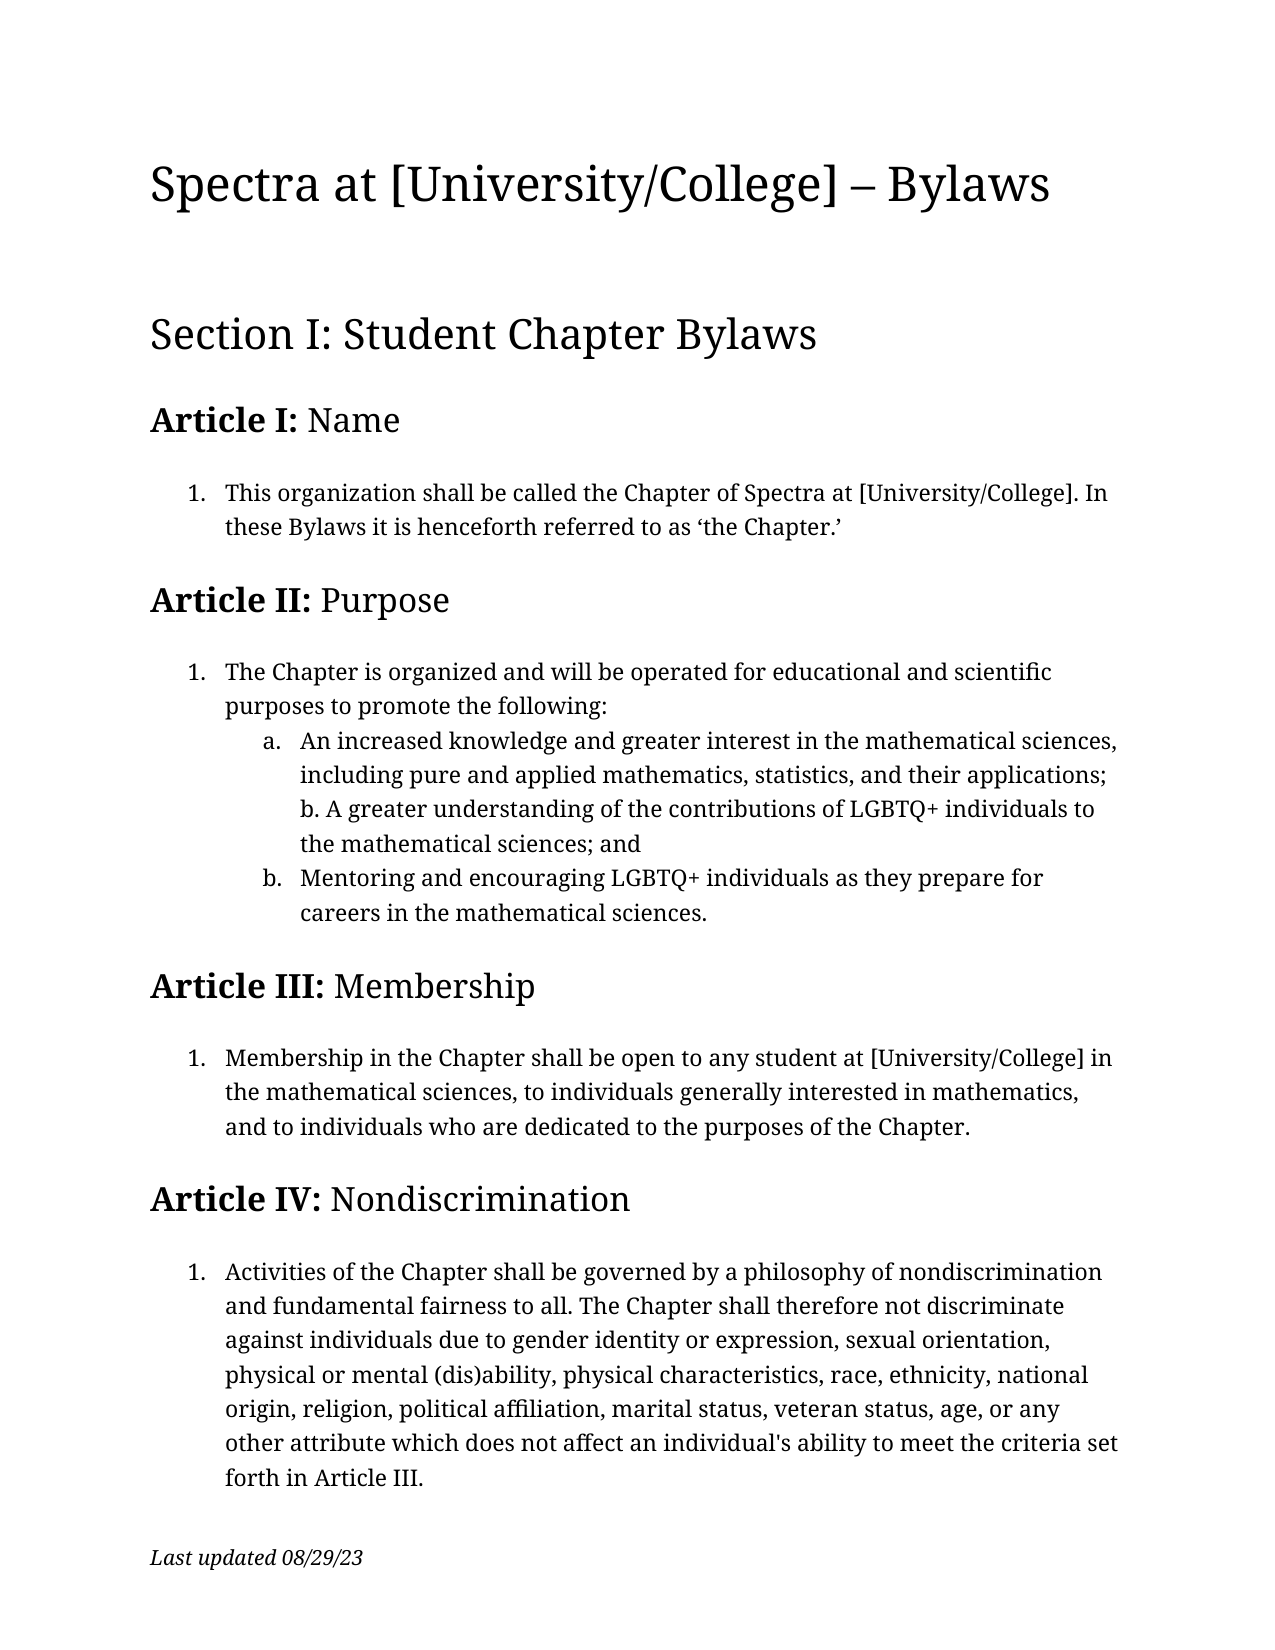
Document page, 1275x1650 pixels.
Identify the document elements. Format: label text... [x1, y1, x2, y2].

subtitle Article III: Membership [150, 962, 1125, 1008]
list Activities of the Chapter shall be governed by a philosophy of nondiscrimination and fundamental fairness to all. The Chapter shall therefore not discriminate against individuals due to gender identity or expression, sexual orientation, physical or mental (dis)ability, physical characteristics, race, ethnicity, national origin, religion, political affiliation, marital status, veteran status, age, or any other attribute which does not affect an individual's ability to meet the criteria set forth in Article III. [187, 1256, 1125, 1493]
list This organization shall be called the Chapter of Spectra at [University/College]. In these Bylaws it is henceforth referred to as ‘the Chapter.’ [187, 476, 1125, 542]
subtitle Article IV: Nondiscrimination [150, 1176, 1125, 1222]
subtitle Section I: Student Chapter Bylaws [150, 305, 1125, 362]
list An increased knowledge and greater interest in the mathematical sciences, including pure and applied mathematics, statistics, and their applications; b. A greater understanding of the contributions of LGBTQ+ individuals to the mathematical sciences; and [262, 725, 1125, 859]
subtitle Article II: Purpose [150, 577, 1125, 622]
list Membership in the Chapter shall be open to any student at [University/College] in the mathematical sciences, to individuals generally interested in mathematics, and to individuals who are dedicated to the purposes of the Chapter. [187, 1042, 1125, 1142]
title Spectra at [University/College] – Bylaws [150, 150, 1125, 215]
list The Chapter is organized and will be operated for educational and scientific purposes to promote the following: [187, 656, 1125, 722]
list Mentoring and encouraging LGBTQ+ individuals as they prepare for careers in the mathematical sciences. [262, 862, 1125, 928]
subtitle Article I: Name [150, 397, 1125, 443]
